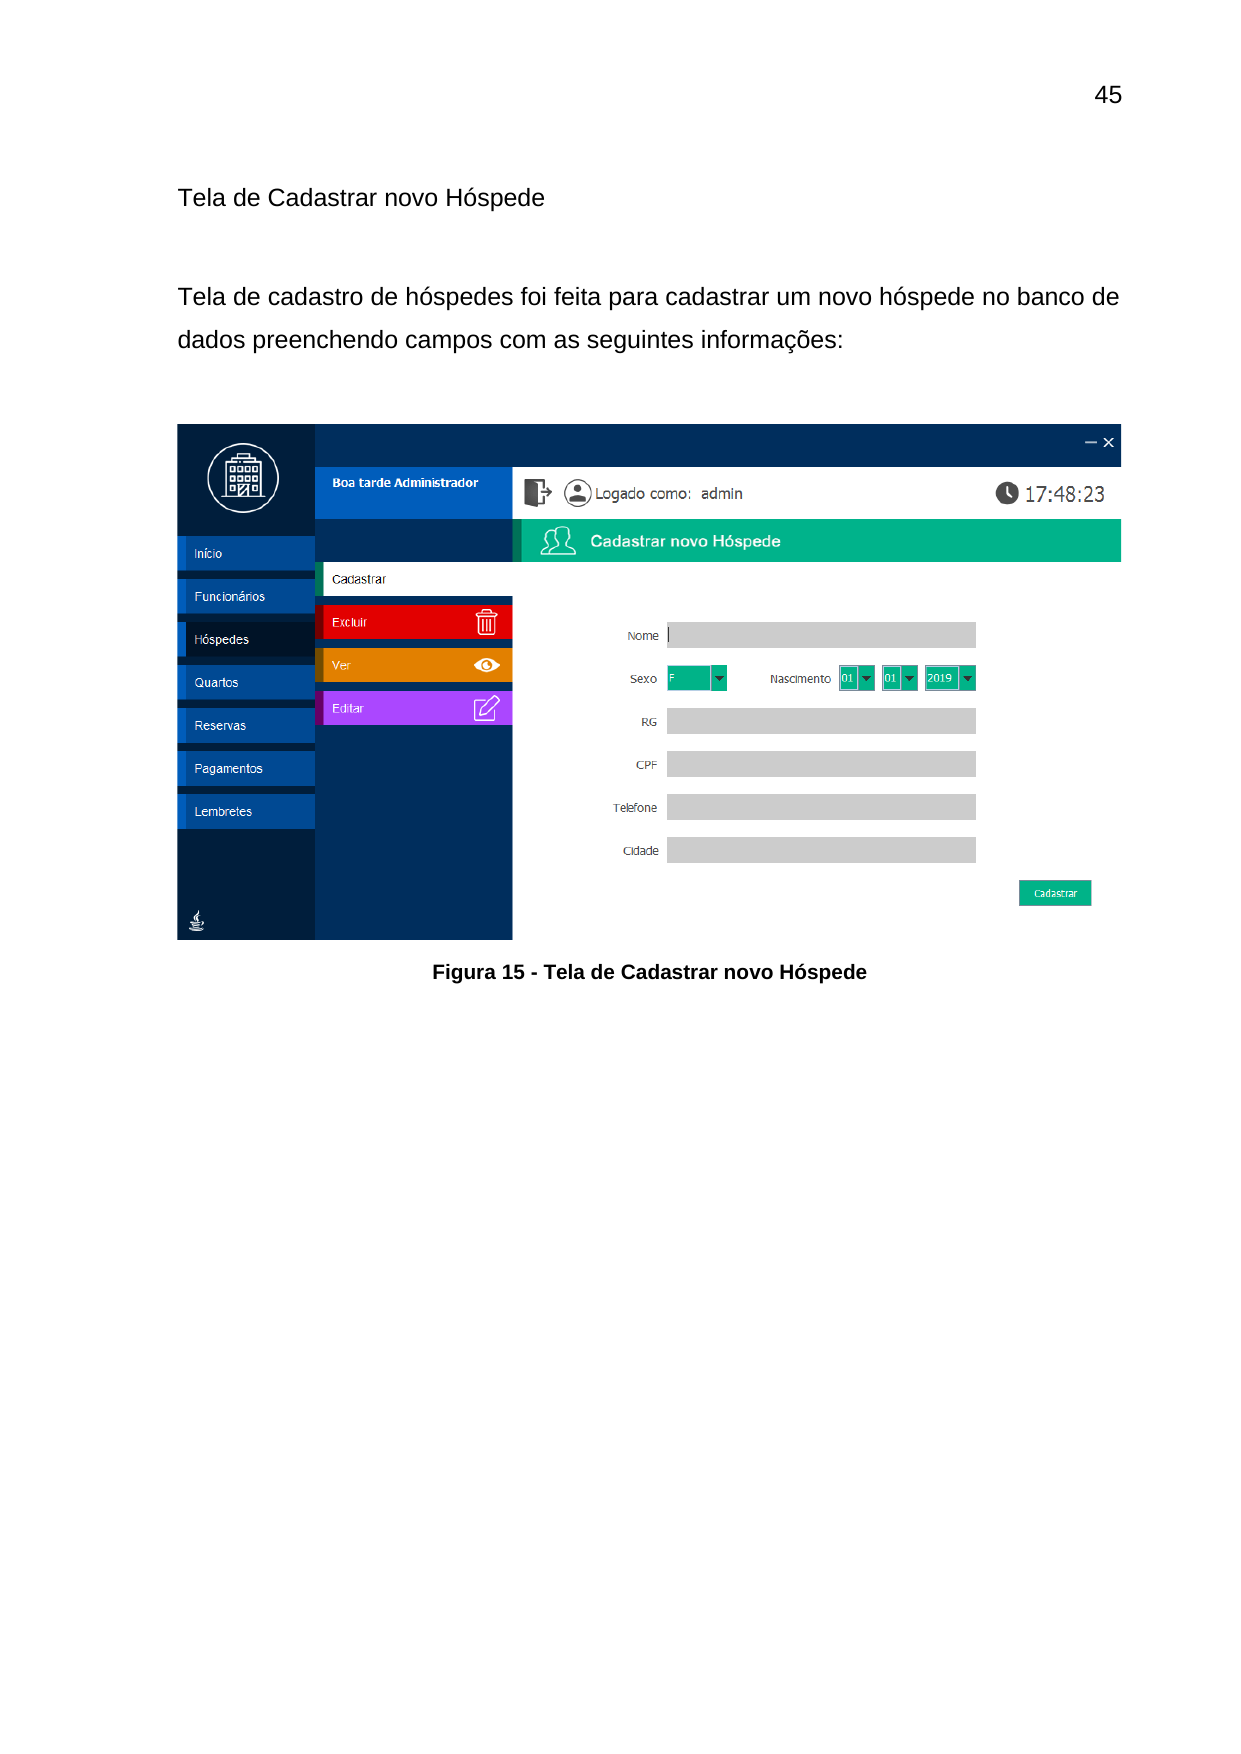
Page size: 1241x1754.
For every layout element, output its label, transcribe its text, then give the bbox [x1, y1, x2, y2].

picture [177, 424, 1122, 940]
text Figura 15 - Tela de Cadastrar novo Hóspede [177, 960, 1122, 984]
subtitle Tela de Cadastrar novo Hóspede [177, 183, 1122, 212]
text Tela de cadastro de hóspedes foi feita para cadastrar um novo hóspede no banco de dados preenchendo campos com as seguintes informações: [177, 282, 1122, 354]
